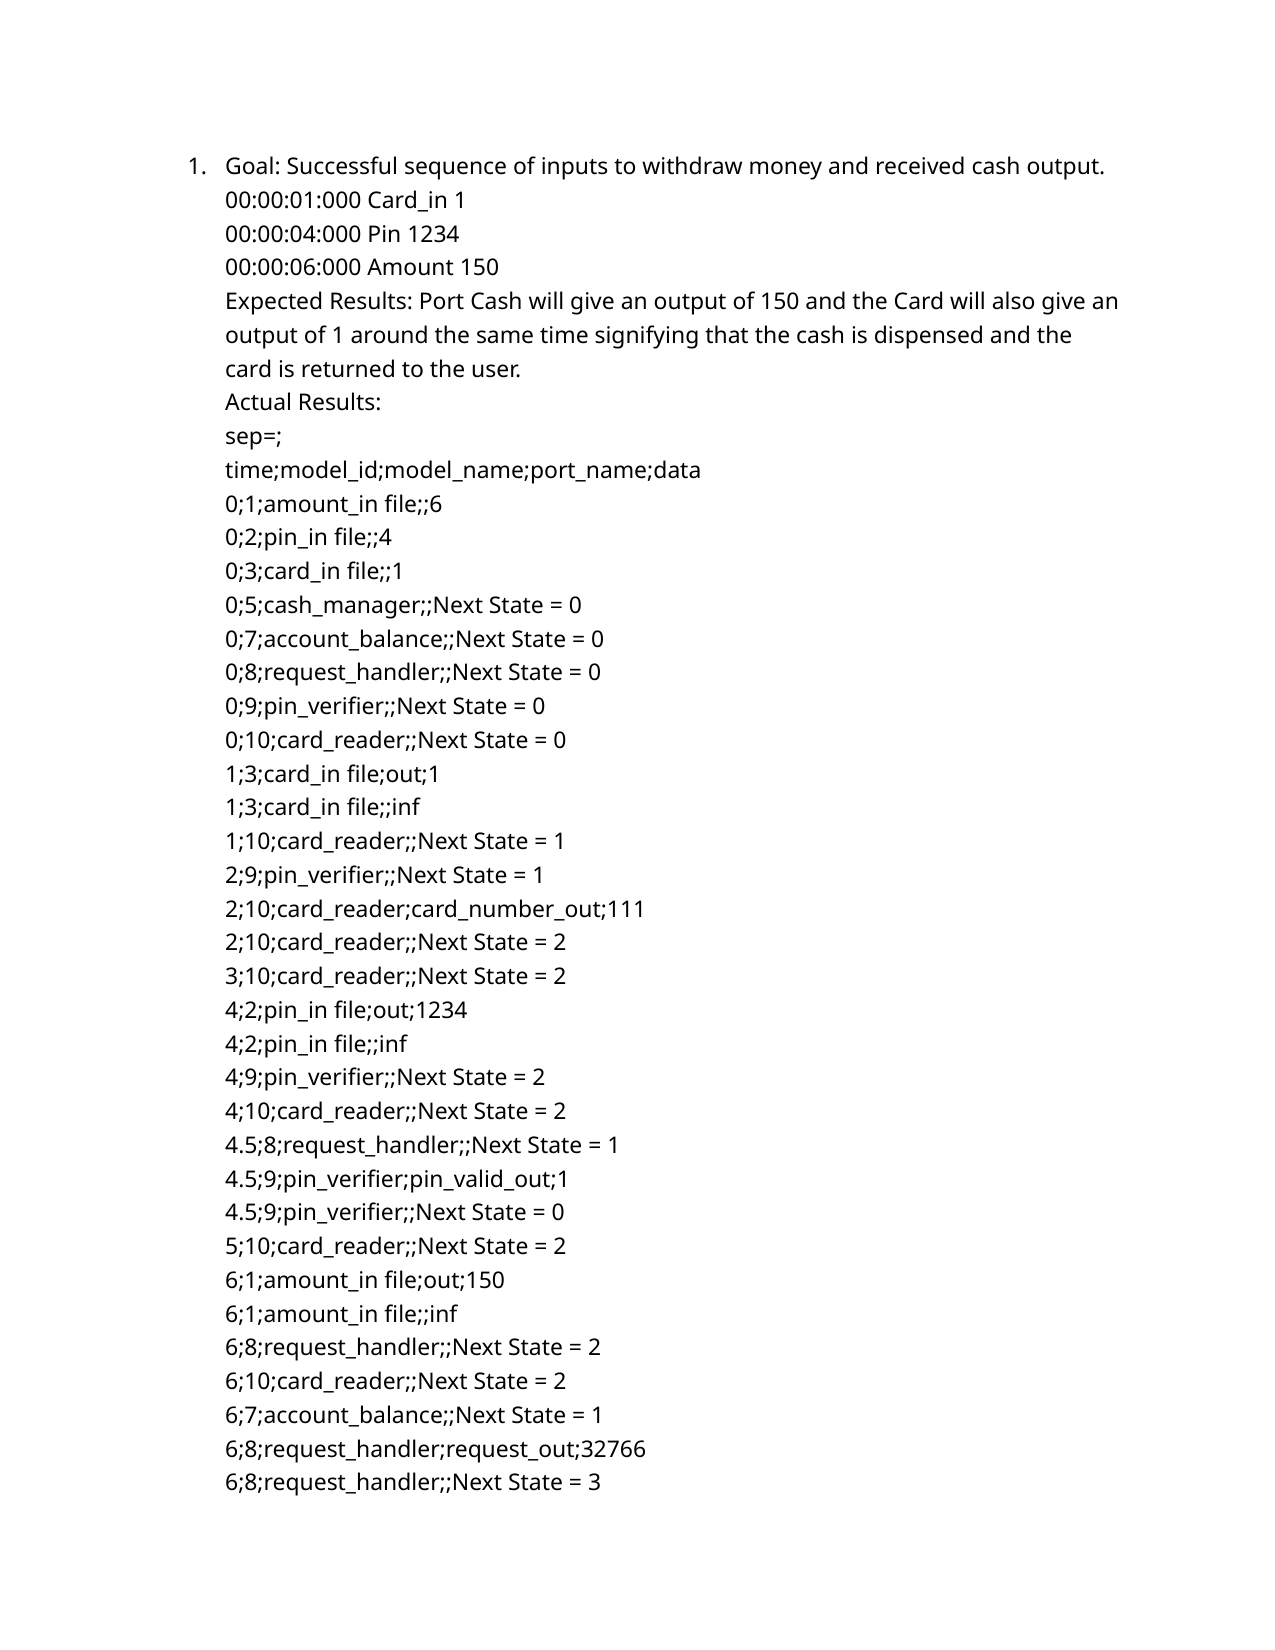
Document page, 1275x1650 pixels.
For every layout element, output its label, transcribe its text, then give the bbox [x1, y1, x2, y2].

list 0;9;pin_verifier;;Next State = 0 [225, 690, 1125, 721]
list 0;10;card_reader;;Next State = 0 [225, 724, 1125, 755]
list Expected Results: Port Cash will give an output of 150 and the Card will also give an output of 1 around the same time signifying that the cash is dispensed and the card is returned to the user. Actual Results: [225, 285, 1125, 417]
list 0;8;request_handler;;Next State = 0 [225, 656, 1125, 687]
list time;model_id;model_name;port_name;data [225, 454, 1125, 485]
list 0;1;amount_in file;;6 [225, 487, 1125, 519]
list 2;10;card_reader;;Next State = 2 [225, 926, 1125, 957]
list 5;10;card_reader;;Next State = 2 [225, 1230, 1125, 1261]
list 1;3;card_in file;out;1 [225, 757, 1125, 789]
list 6;8;request_handler;;Next State = 3 [225, 1466, 1125, 1497]
list 00:00:01:000 Card_in 1 [225, 184, 1125, 215]
list 6;8;request_handler;request_out;32766 [225, 1432, 1125, 1464]
list 00:00:04:000 Pin 1234 [225, 217, 1125, 249]
list 1;3;card_in file;;inf [225, 791, 1125, 822]
list 6;7;account_balance;;Next State = 1 [225, 1399, 1125, 1430]
list 4;9;pin_verifier;;Next State = 2 [225, 1061, 1125, 1092]
list 6;1;amount_in file;out;150 [225, 1264, 1125, 1295]
list 0;5;cash_manager;;Next State = 0 [225, 589, 1125, 620]
list 6;1;amount_in file;;inf [225, 1297, 1125, 1329]
list 4;2;pin_in file;;inf [225, 1027, 1125, 1059]
list 0;7;account_balance;;Next State = 0 [225, 622, 1125, 654]
list 6;10;card_reader;;Next State = 2 [225, 1365, 1125, 1396]
list 4.5;8;request_handler;;Next State = 1 [225, 1129, 1125, 1160]
list 0;3;card_in file;;1 [225, 555, 1125, 586]
list 3;10;card_reader;;Next State = 2 [225, 960, 1125, 991]
list Goal: Successful sequence of inputs to withdraw money and received cash output. [187, 150, 1125, 181]
list 00:00:06:000 Amount 150 [225, 251, 1125, 282]
list 4.5;9;pin_verifier;pin_valid_out;1 [225, 1162, 1125, 1194]
list 2;9;pin_verifier;;Next State = 1 [225, 859, 1125, 890]
list sep=; [225, 420, 1125, 451]
list 0;2;pin_in file;;4 [225, 521, 1125, 552]
list 4;2;pin_in file;out;1234 [225, 994, 1125, 1025]
list 1;10;card_reader;;Next State = 1 [225, 825, 1125, 856]
list 6;8;request_handler;;Next State = 2 [225, 1331, 1125, 1362]
list 2;10;card_reader;card_number_out;111 [225, 892, 1125, 924]
list 4.5;9;pin_verifier;;Next State = 0 [225, 1196, 1125, 1227]
list 4;10;card_reader;;Next State = 2 [225, 1095, 1125, 1126]
